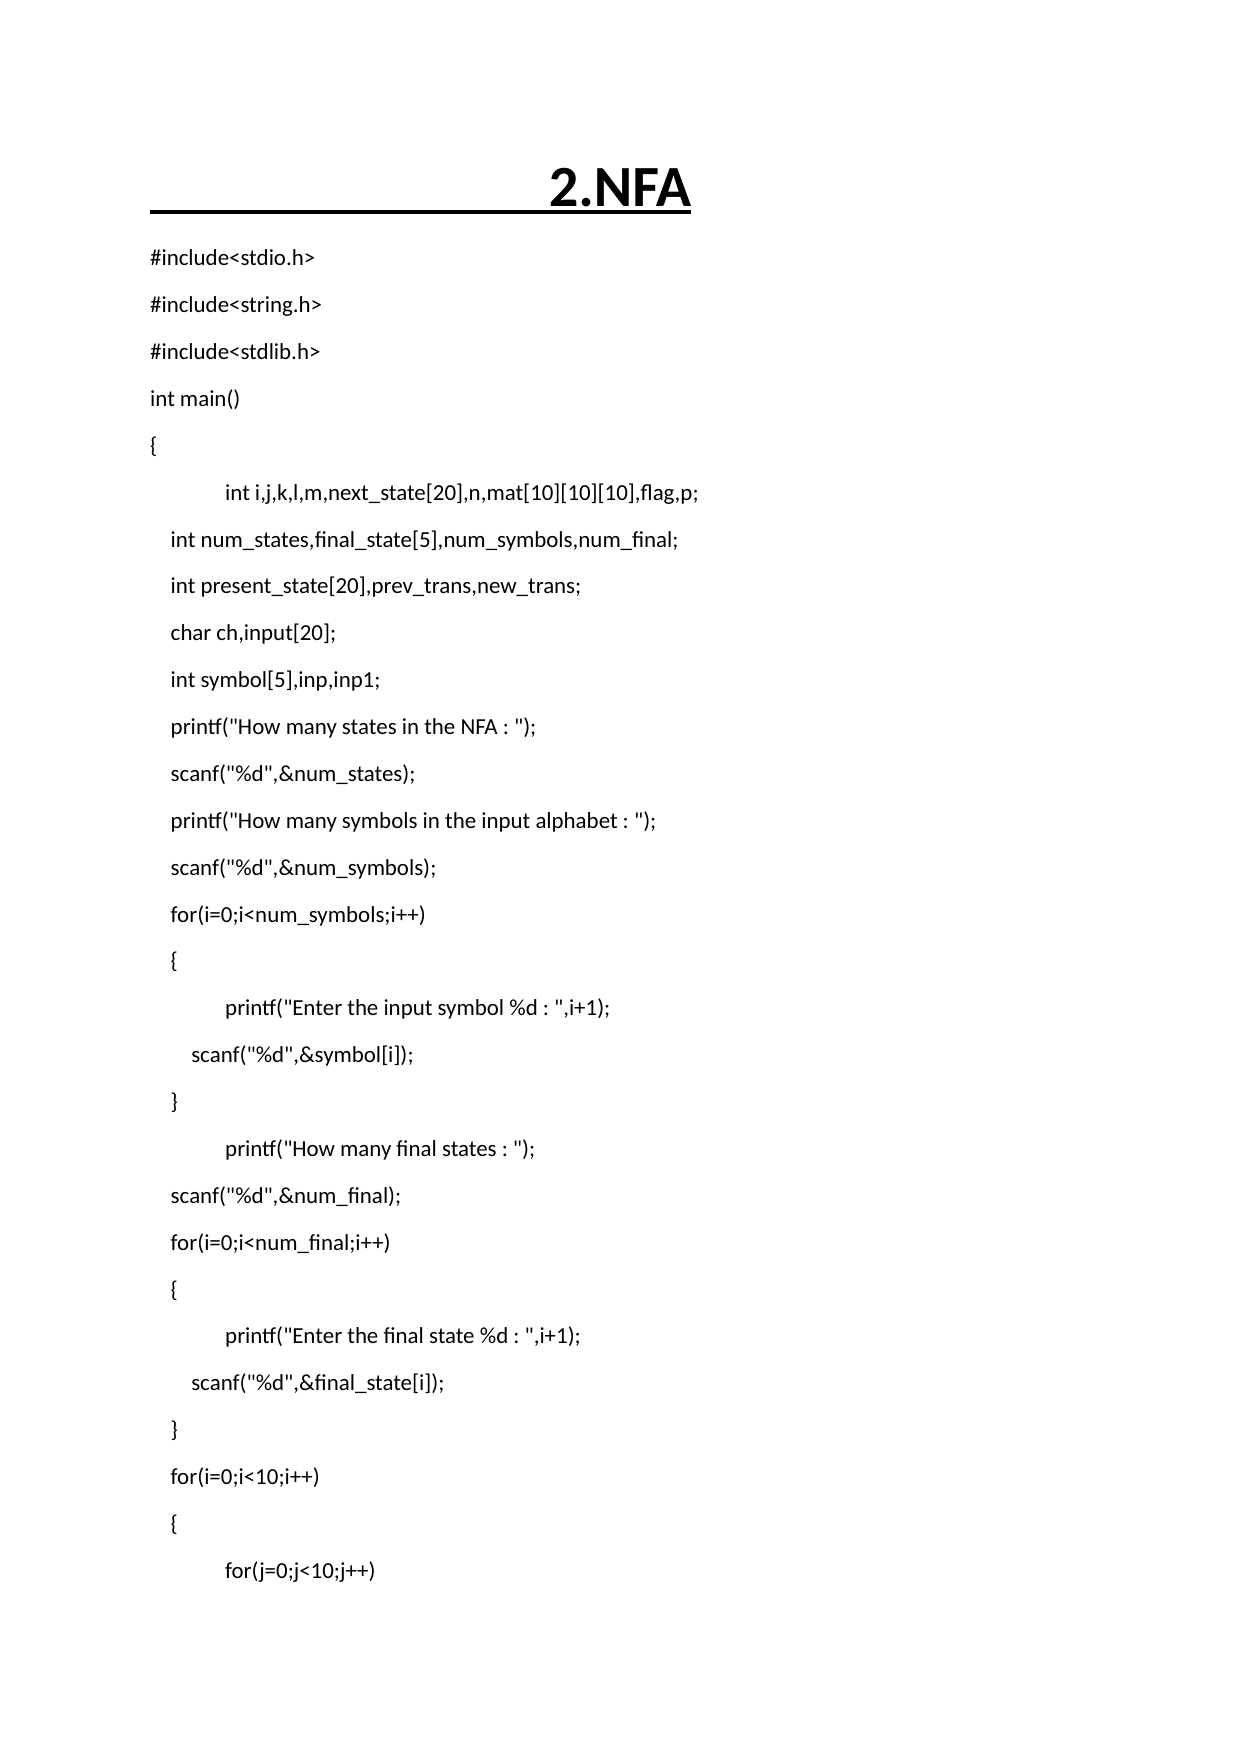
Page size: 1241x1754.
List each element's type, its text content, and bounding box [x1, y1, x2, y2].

text } [150, 1415, 1090, 1443]
text scanf("%d",&num_states); [150, 759, 1090, 787]
text 2.NFA [150, 150, 1090, 221]
text { [150, 431, 1090, 459]
text int i,j,k,l,m,next_state[20],n,mat[10][10][10],flag,p; [150, 478, 1090, 506]
text scanf("%d",&num_symbols); [150, 853, 1090, 881]
text printf("How many symbols in the input alphabet : "); [150, 806, 1090, 834]
text printf("How many states in the NFA : "); [150, 712, 1090, 740]
text #include<stdlib.h> [150, 337, 1090, 365]
text scanf("%d",&final_state[i]); [150, 1368, 1090, 1397]
text for(i=0;i<num_symbols;i++) [150, 900, 1090, 928]
text printf("Enter the final state %d : ",i+1); [150, 1322, 1090, 1350]
text int symbol[5],inp,inp1; [150, 665, 1090, 693]
text #include<string.h> [150, 290, 1090, 318]
text printf("How many final states : "); [150, 1134, 1090, 1162]
text { [150, 947, 1090, 975]
text { [150, 1275, 1090, 1303]
text #include<stdio.h> [150, 243, 1090, 272]
text char ch,input[20]; [150, 618, 1090, 647]
text for(j=0;j<10;j++) [150, 1556, 1090, 1584]
text { [150, 1509, 1090, 1537]
text int num_states,final_state[5],num_symbols,num_final; [150, 525, 1090, 553]
text scanf("%d",&num_final); [150, 1181, 1090, 1209]
text scanf("%d",&symbol[i]); [150, 1040, 1090, 1068]
text } [150, 1087, 1090, 1115]
text int main() [150, 384, 1090, 412]
text int present_state[20],prev_trans,new_trans; [150, 572, 1090, 600]
text printf("Enter the input symbol %d : ",i+1); [150, 993, 1090, 1022]
text for(i=0;i<num_final;i++) [150, 1228, 1090, 1256]
text for(i=0;i<10;i++) [150, 1462, 1090, 1490]
